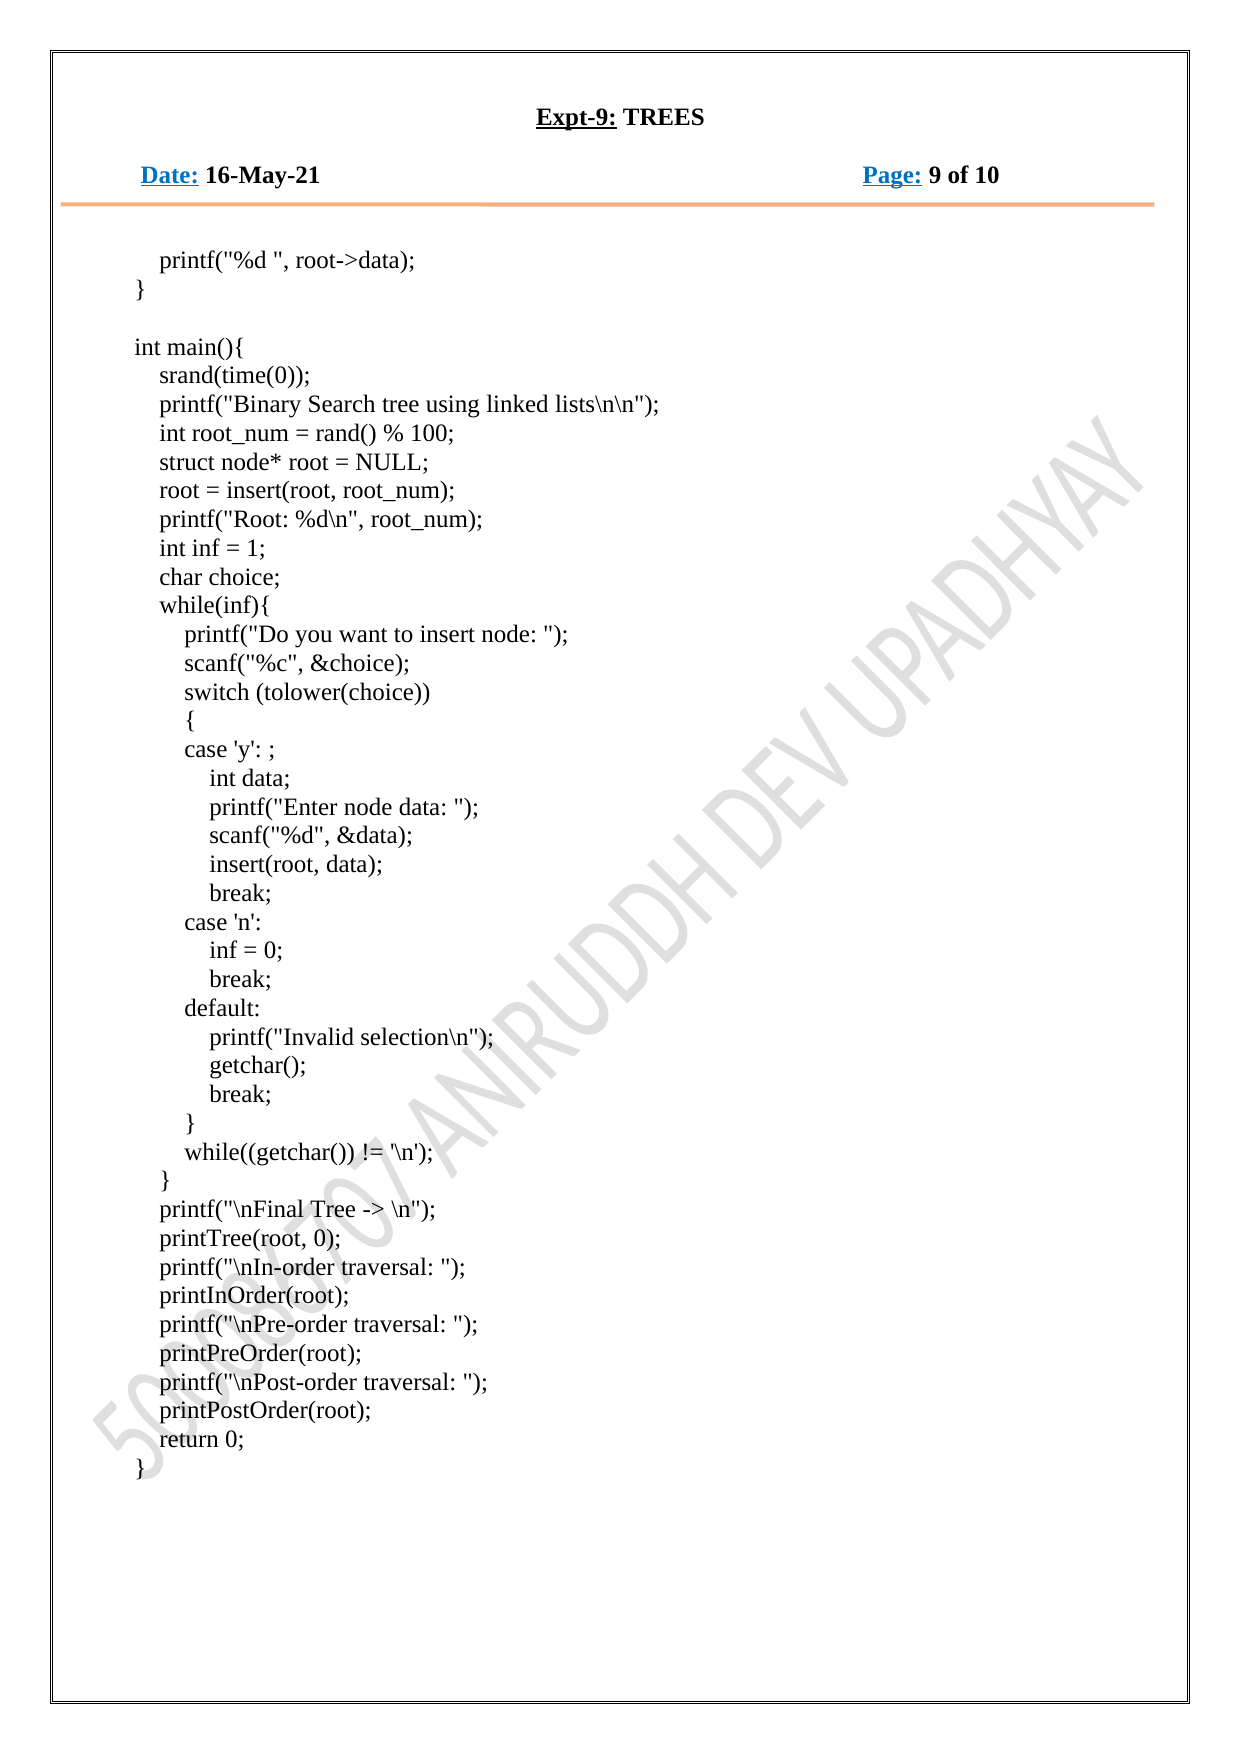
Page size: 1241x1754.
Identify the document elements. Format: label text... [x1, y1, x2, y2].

text case 'n': [134, 907, 1181, 936]
text printf("\nPost-order traversal: "); [134, 1367, 1181, 1396]
text break; [134, 878, 1181, 907]
text break; [134, 964, 1181, 993]
text int data; [134, 763, 1181, 792]
text int main(){ [134, 332, 1181, 361]
text int root_num = rand() % 100; [134, 418, 1181, 447]
text default: [134, 993, 1181, 1022]
text root = insert(root, root_num); [134, 476, 1181, 504]
text printf("%d ", root->data); [134, 246, 1181, 274]
text inf = 0; [134, 936, 1181, 964]
text return 0; [134, 1424, 1181, 1453]
text } [134, 274, 1181, 303]
text insert(root, data); [134, 849, 1181, 878]
text int inf = 1; [134, 533, 1181, 562]
text while(inf){ [134, 591, 1181, 619]
text printf("Invalid selection\n"); [134, 1022, 1181, 1051]
text struct node* root = NULL; [134, 447, 1181, 476]
text } [134, 1108, 1181, 1137]
text { [134, 706, 1181, 734]
text srand(time(0)); [134, 361, 1181, 389]
text printf("\nPre-order traversal: "); [134, 1309, 1181, 1338]
text printPostOrder(root); [134, 1396, 1181, 1424]
text printf("Binary Search tree using linked lists\n\n"); [134, 389, 1181, 418]
text printInOrder(root); [134, 1281, 1181, 1309]
text break; [134, 1079, 1181, 1108]
text scanf("%c", &choice); [134, 648, 1181, 677]
text printf("Enter node data: "); [134, 792, 1181, 821]
text printPreOrder(root); [134, 1338, 1181, 1367]
text scanf("%d", &data); [134, 821, 1181, 849]
text } [134, 1166, 1181, 1194]
text } [134, 1453, 1181, 1482]
text switch (tolower(choice)) [134, 677, 1181, 706]
text case 'y': ; [134, 734, 1181, 763]
text printf("Do you want to insert node: "); [134, 619, 1181, 648]
text char choice; [134, 562, 1181, 591]
text printTree(root, 0); [134, 1223, 1181, 1252]
text while((getchar()) != '\n'); [134, 1137, 1181, 1166]
text printf("\nFinal Tree -> \n"); [134, 1194, 1181, 1223]
text printf("\nIn-order traversal: "); [134, 1252, 1181, 1281]
text printf("Root: %d\n", root_num); [134, 504, 1181, 533]
text getchar(); [134, 1051, 1181, 1079]
